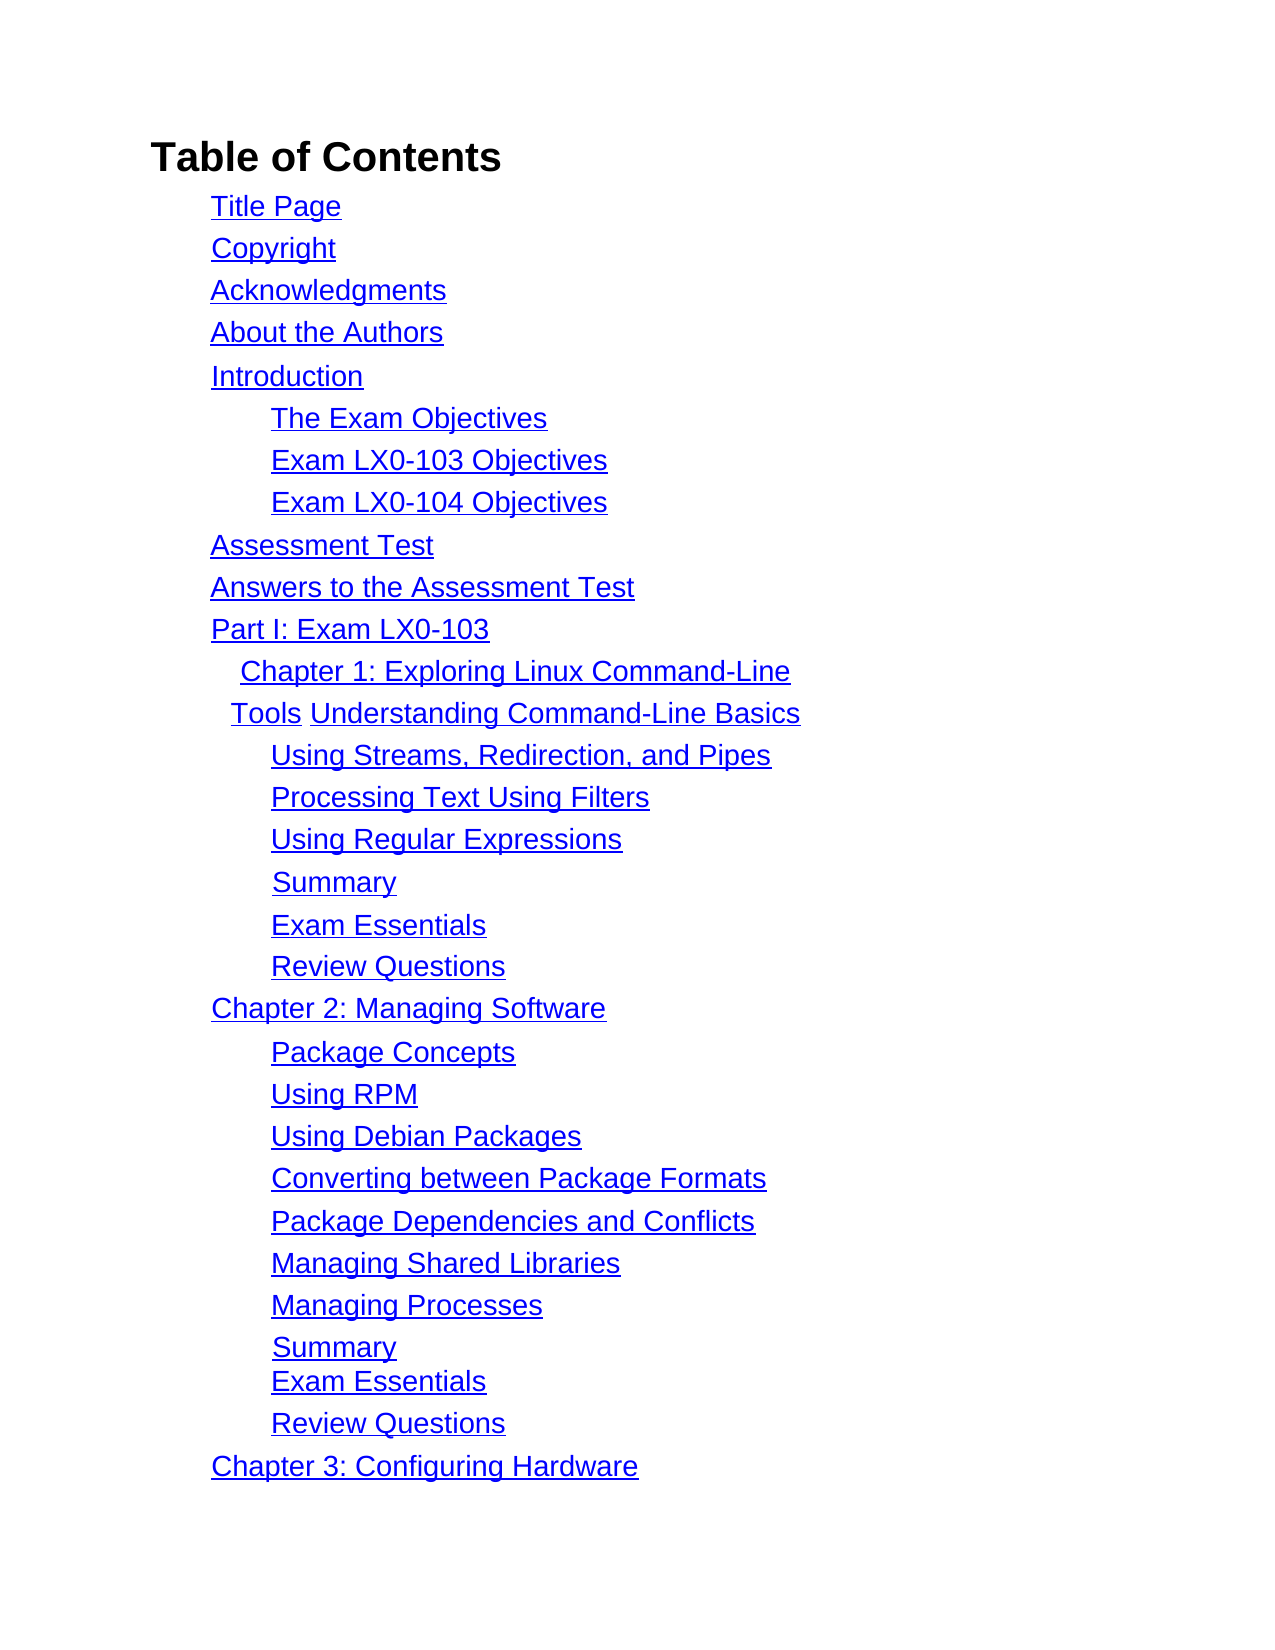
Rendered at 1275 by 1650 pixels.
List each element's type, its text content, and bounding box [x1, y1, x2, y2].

text The Exam Objectives [270, 401, 1131, 434]
text Chapter 1: Exploring Linux Command-Line Tools Understanding Command-Line Basics [211, 654, 820, 729]
text Chapter 3: Configuring Hardware [211, 1449, 1131, 1483]
text Part I: Exam LX0-103 [211, 612, 1131, 646]
text Exam LX0-103 Objectives [271, 443, 1131, 476]
text Introduction [211, 359, 1131, 392]
text Review Questions [271, 1406, 1131, 1439]
text Answers to the Assessment Test [210, 570, 1131, 604]
text Package Dependencies and Conflicts [271, 1204, 1131, 1238]
text Using Streams, Redirection, and Pipes [271, 738, 1131, 772]
text Package Concepts [271, 1035, 1131, 1068]
text Chapter 2: Managing Software [211, 991, 1131, 1025]
text Acknowledgments [210, 273, 1131, 307]
text Using Debian Packages [271, 1119, 1131, 1152]
text Converting between Package Formats [271, 1161, 1131, 1194]
text Processing Text Using Filters [271, 780, 1131, 814]
text Table of Contents [150, 132, 1131, 180]
text Summary [272, 866, 1131, 899]
text Title Page [210, 189, 1131, 223]
text Using RPM [271, 1077, 1131, 1110]
text Managing Shared Libraries [271, 1246, 1131, 1280]
text Review Questions [271, 949, 1131, 983]
text Assessment Test [210, 528, 1131, 562]
text Summary [272, 1330, 1131, 1364]
text Exam Essentials [271, 907, 1131, 941]
text Using Regular Expressions [271, 822, 1131, 856]
text About the Authors [210, 315, 1131, 349]
text Managing Processes [271, 1288, 1131, 1322]
text Copyright [211, 231, 1131, 265]
text Exam LX0-104 Objectives [271, 485, 1131, 518]
text Exam Essentials [271, 1364, 1131, 1397]
